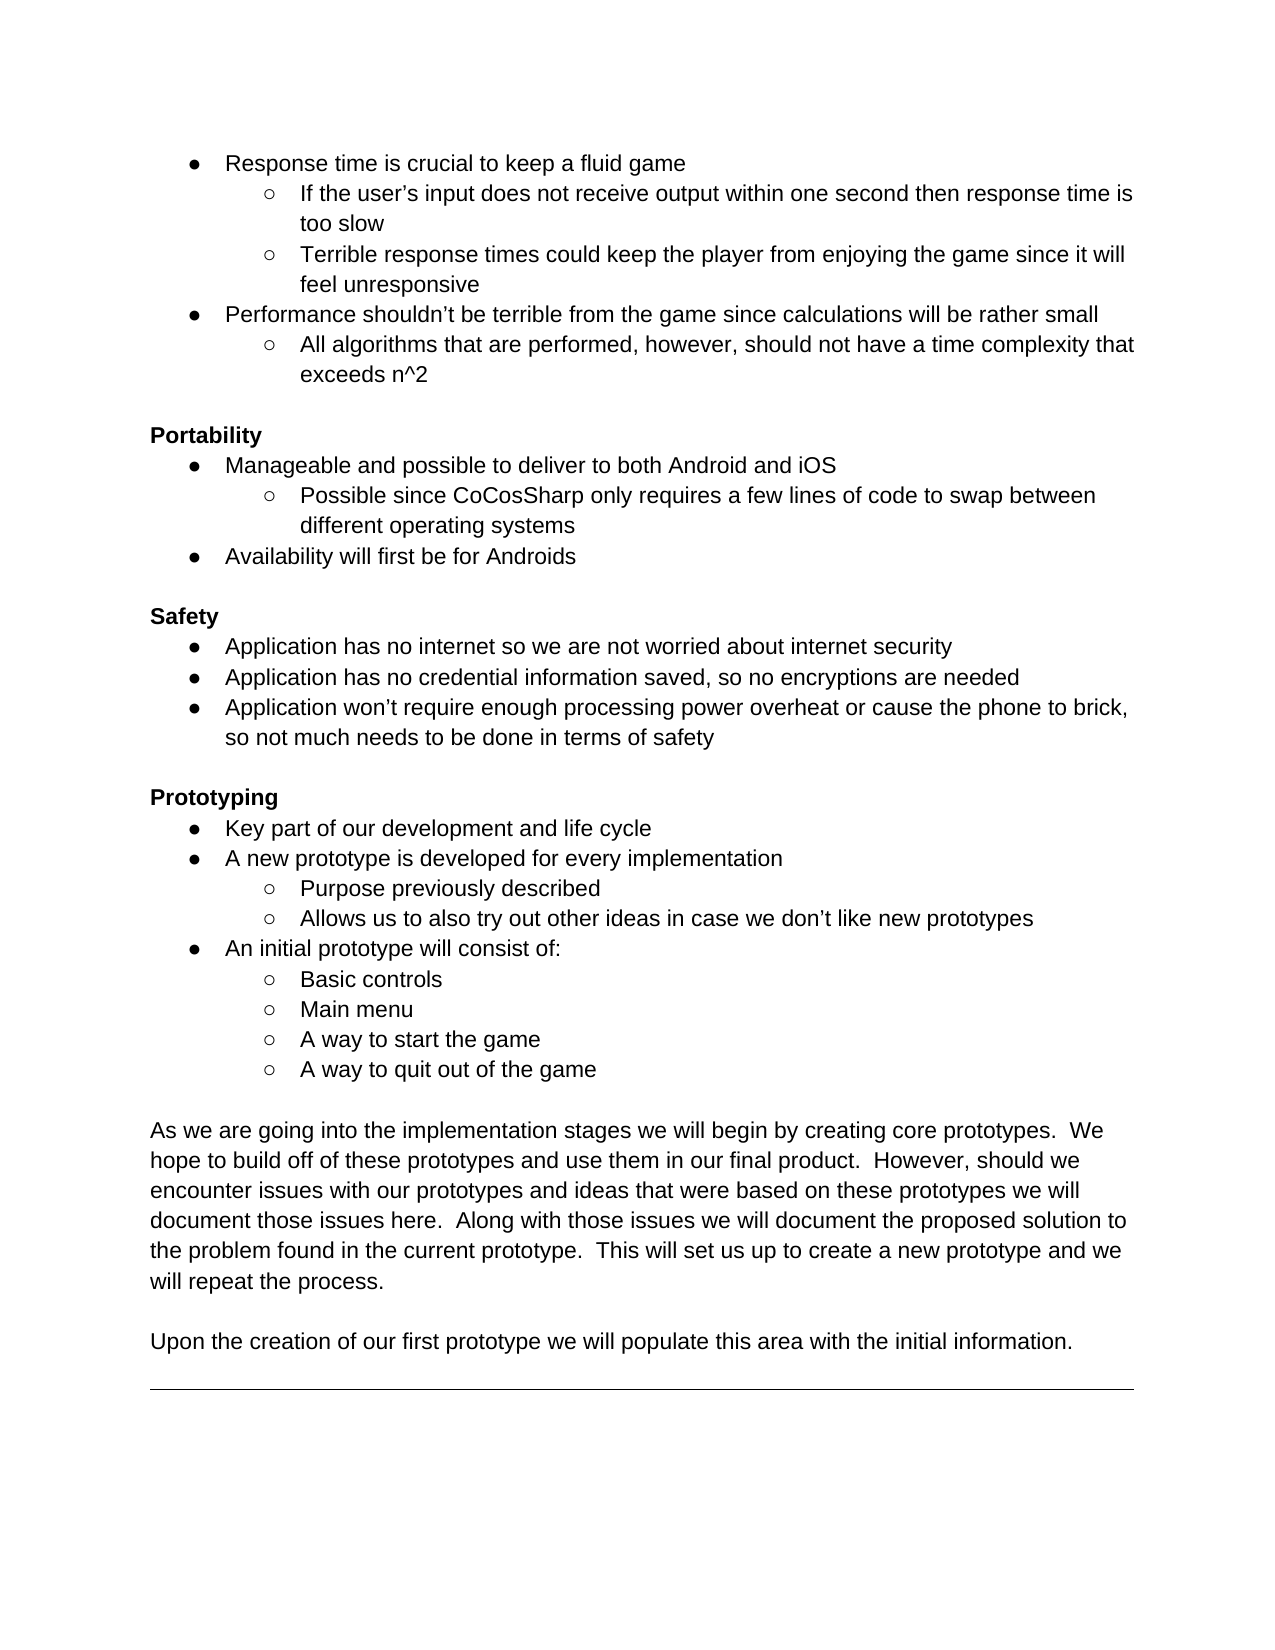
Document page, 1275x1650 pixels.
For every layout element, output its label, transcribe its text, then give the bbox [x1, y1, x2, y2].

list Performance shouldn’t be terrible from the game since calculations will be rather small [187, 301, 1134, 327]
list Application has no internet so we are not worried about internet security [187, 633, 1134, 660]
list All algorithms that are performed, however, should not have a time complexity that exceeds n^2 [262, 331, 1134, 388]
list Possible since CoCosSharp only requires a few lines of code to swap between different operating systems [262, 482, 1134, 539]
text As we are going into the implementation stages we will begin by creating core prototypes. We hope to build off of these prototypes and use them in our final product. However, should we encounter issues with our prototypes and ideas that were based on these prototypes we will document those issues here. Along with those issues we will document the proposed solution to the problem found in the current prototype. This will set us up to create a new prototype and we will repeat the process. [150, 1117, 1134, 1294]
list Manageable and possible to deliver to both Android and iOS [187, 452, 1134, 478]
list If the user’s input does not receive output within one second then response time is too slow [262, 180, 1134, 237]
list A way to quit out of the game [262, 1056, 1134, 1083]
list Purpose previously described [262, 875, 1134, 901]
list Response time is crucial to keep a fluid game [187, 150, 1134, 176]
text Safety [150, 603, 1134, 629]
list A way to start the game [262, 1026, 1134, 1052]
text Prototyping [150, 784, 1134, 811]
list A new prototype is developed for every implementation [187, 845, 1134, 871]
list Main menu [262, 996, 1134, 1022]
list Allows us to also try out other ideas in case we don’t like new prototypes [262, 905, 1134, 932]
text Upon the creation of our first prototype we will populate this area with the initial information. [150, 1328, 1134, 1354]
list An initial prototype will consist of: [187, 935, 1134, 962]
list Availability will first be for Androids [187, 543, 1134, 569]
list Key part of our development and life cycle [187, 814, 1134, 841]
list Basic controls [262, 966, 1134, 992]
list Application has no credential information saved, so no encryptions are needed [187, 663, 1134, 690]
list Terrible response times could keep the player from enjoying the game since it will feel unresponsive [262, 241, 1134, 297]
text Portability [150, 422, 1134, 448]
list Application won’t require enough processing power overheat or cause the phone to brick, so not much needs to be done in terms of safety [187, 694, 1134, 750]
